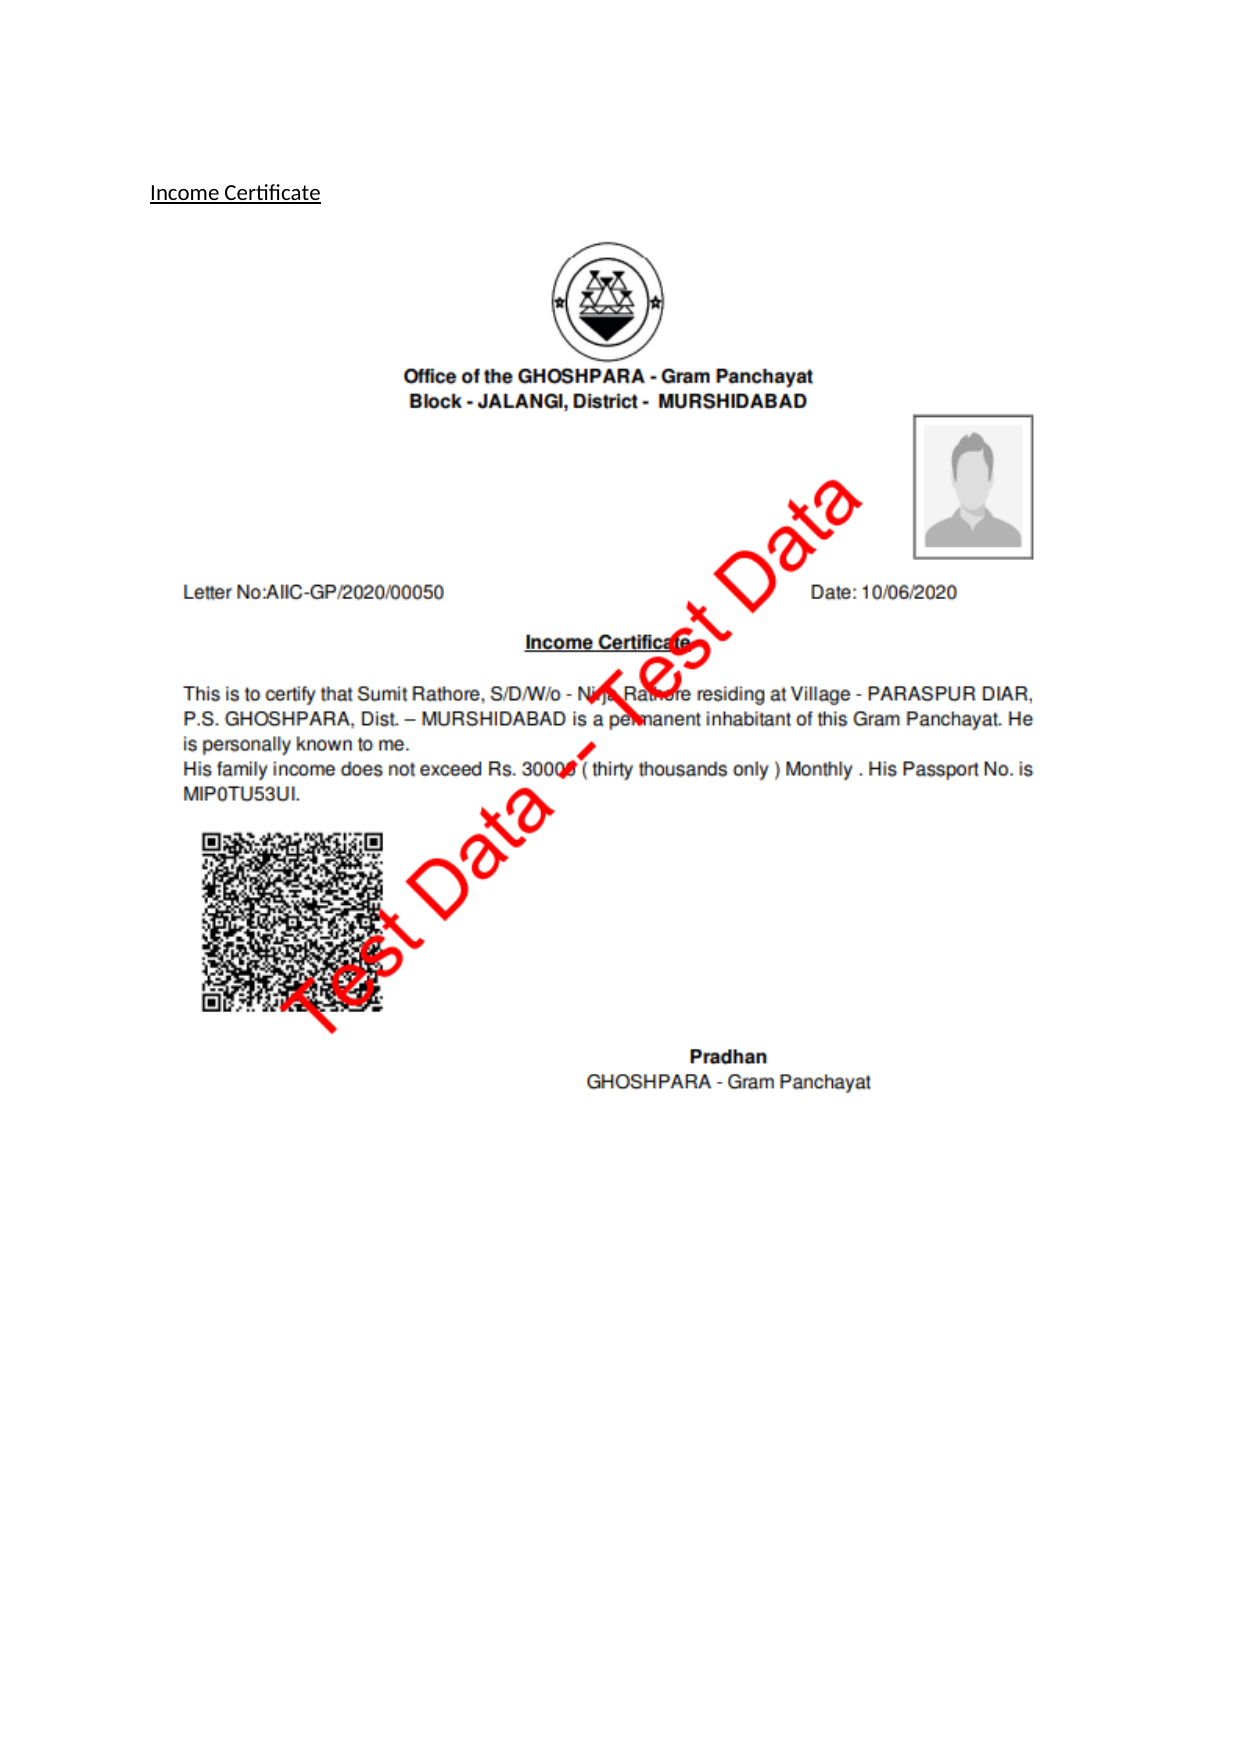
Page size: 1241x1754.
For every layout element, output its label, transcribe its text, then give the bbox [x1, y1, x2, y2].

picture [150, 234, 1064, 1109]
text Income Certificate [150, 178, 1090, 206]
